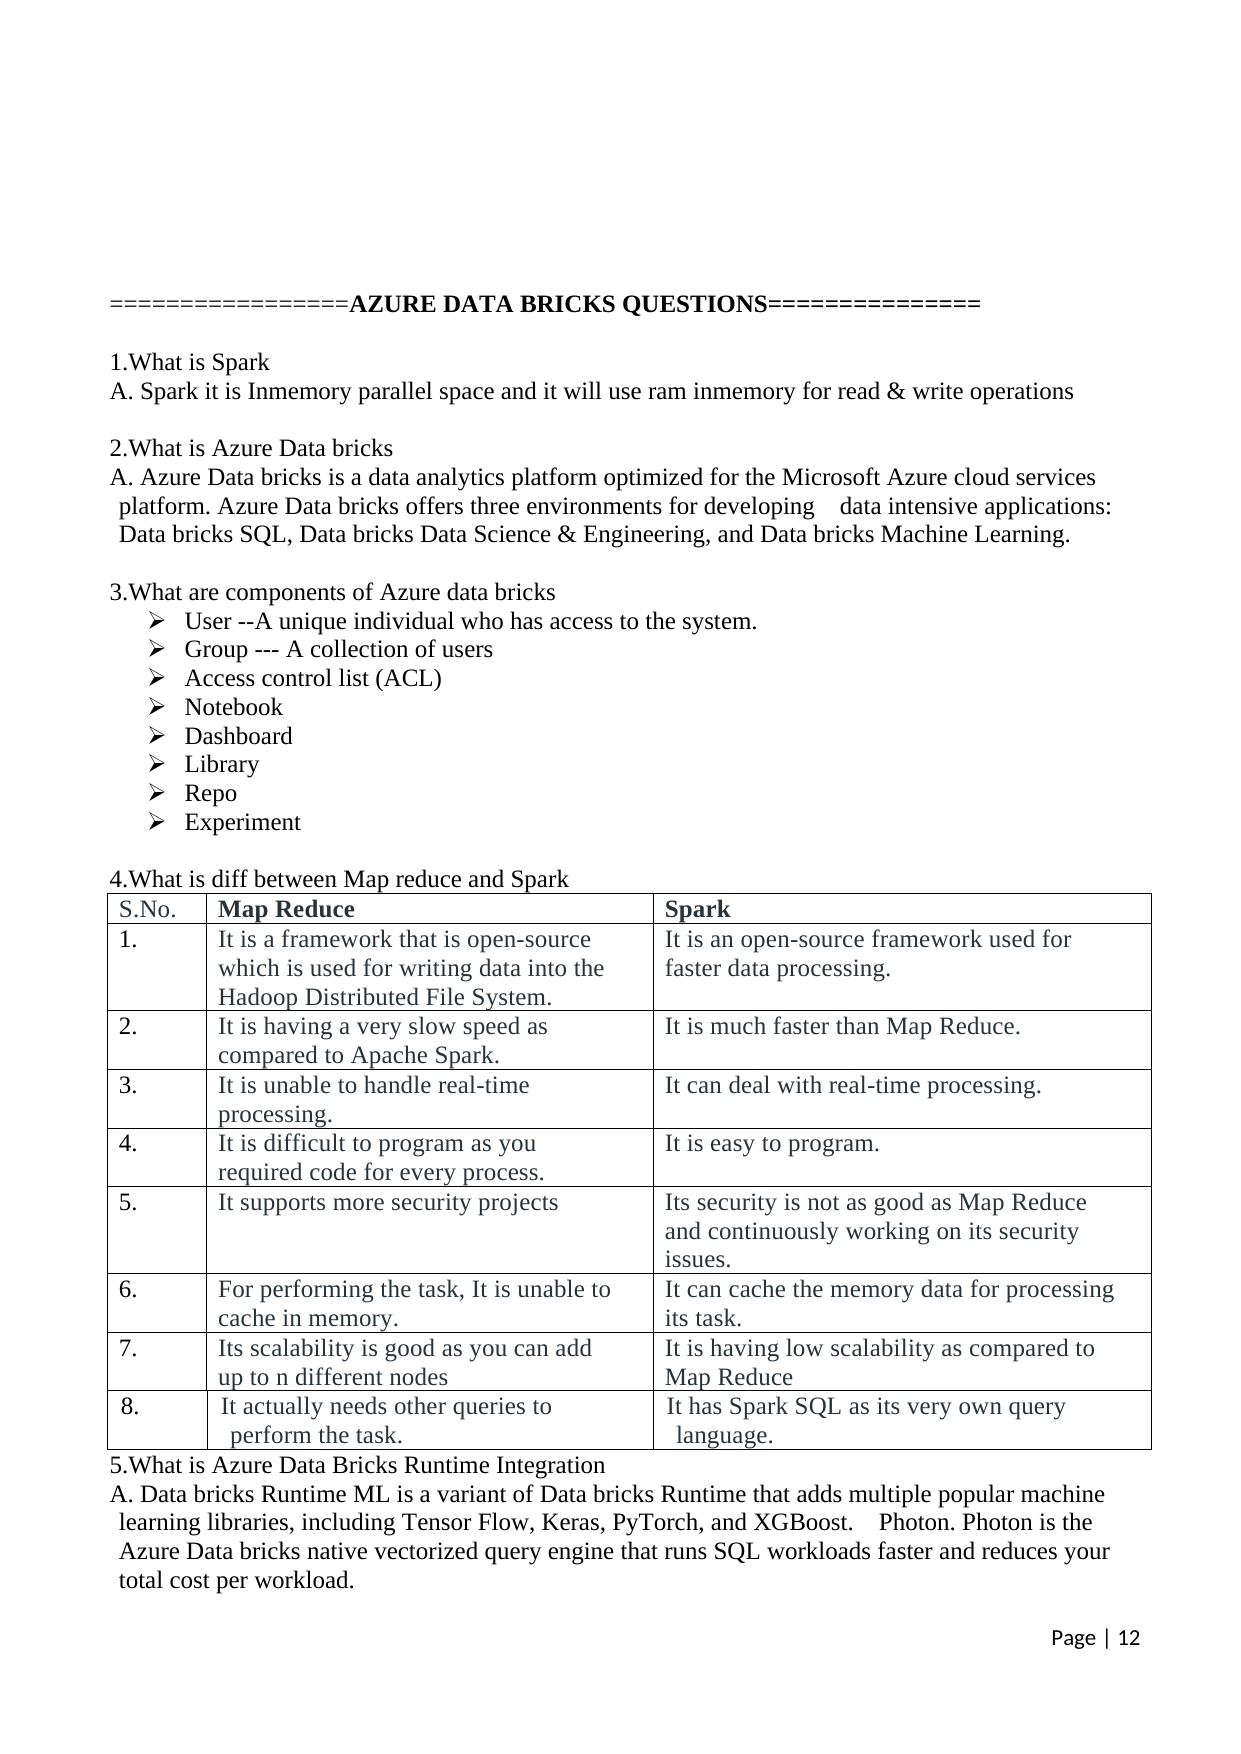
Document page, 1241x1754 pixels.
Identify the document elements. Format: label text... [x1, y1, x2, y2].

table_cell It supports more security projects [207, 1187, 653, 1273]
text 4.What is diff between Map reduce and Spark [109, 864, 1121, 893]
table_cell For performing the task, It is unable to cache in memory. [207, 1274, 653, 1332]
table_cell It is a framework that is open-source which is used for writing data into the Hadoop Distributed File System. [207, 924, 653, 1010]
text A. Azure Data bricks is a data analytics platform optimized for the Microsoft Azure cloud services platform. Azure Data bricks offers three environments for developing data intensive applications: Data bricks SQL, Data bricks Data Science & Engineering, and Data bricks Machine Learning. [109, 462, 1121, 548]
table_cell It is having a very slow speed as compared to Apache Spark. [207, 1011, 653, 1069]
text A. Spark it is Inmemory parallel space and it will use ram inmemory for read & write operations [109, 376, 1121, 404]
table_cell 7. [108, 1333, 206, 1390]
text A. Data bricks Runtime ML is a variant of Data bricks Runtime that adds multiple popular machine learning libraries, including Tensor Flow, Keras, PyTorch, and XGBoost. Photon. Photon is the Azure Data bricks native vectorized query engine that runs SQL workloads faster and reduces your total cost per workload. [109, 1479, 1121, 1594]
table_cell It is easy to program. [654, 1129, 1151, 1186]
table_cell Its scalability is good as you can add up to n different nodes [207, 1333, 653, 1390]
table_cell It is having low scalability as compared to Map Reduce [654, 1333, 1151, 1390]
table_cell It is much faster than Map Reduce. [654, 1011, 1151, 1069]
list Experiment [147, 807, 1121, 836]
table_cell It actually needs other queries to perform the task. [208, 1391, 653, 1449]
table_cell 2. [108, 1011, 206, 1069]
text 3.What are components of Azure data bricks [109, 577, 1121, 606]
list Group --- A collection of users [147, 634, 1121, 663]
table_cell It is difficult to program as you required code for every process. [207, 1129, 653, 1186]
table_header Spark [654, 894, 1151, 923]
table_cell It is an open-source framework used for faster data processing. [654, 924, 1151, 1010]
list User --A unique individual who has access to the system. [147, 606, 1121, 634]
table_cell 6. [108, 1274, 206, 1332]
table_cell It can cache the memory data for processing its task. [654, 1274, 1151, 1332]
table_cell It is unable to handle real-time processing. [207, 1070, 653, 1127]
table_cell Its security is not as good as Map Reduce and continuously working on its security issues. [654, 1187, 1151, 1273]
table_cell 1. [108, 924, 206, 1010]
list Access control list (ACL) [147, 663, 1121, 692]
list Repo [147, 778, 1121, 807]
list Notebook [147, 692, 1121, 721]
text 5.What is Azure Data Bricks Runtime Integration [109, 1450, 1121, 1479]
table_cell It has Spark SQL as its very own query language. [654, 1391, 1151, 1449]
table_cell It can deal with real-time processing. [654, 1070, 1151, 1127]
text 2.What is Azure Data bricks [109, 433, 1121, 462]
table_header Map Reduce [207, 894, 653, 923]
text =================AZURE DATA BRICKS QUESTIONS=============== [109, 289, 1121, 318]
table_cell 5. [108, 1187, 206, 1273]
list Library [147, 749, 1121, 778]
text 1.What is Spark [109, 347, 1121, 376]
table_header S.No. [108, 894, 206, 923]
table_cell 3. [108, 1070, 206, 1127]
list Dashboard [147, 721, 1121, 749]
table_cell 8. [108, 1391, 207, 1449]
table_cell 4. [108, 1129, 206, 1186]
